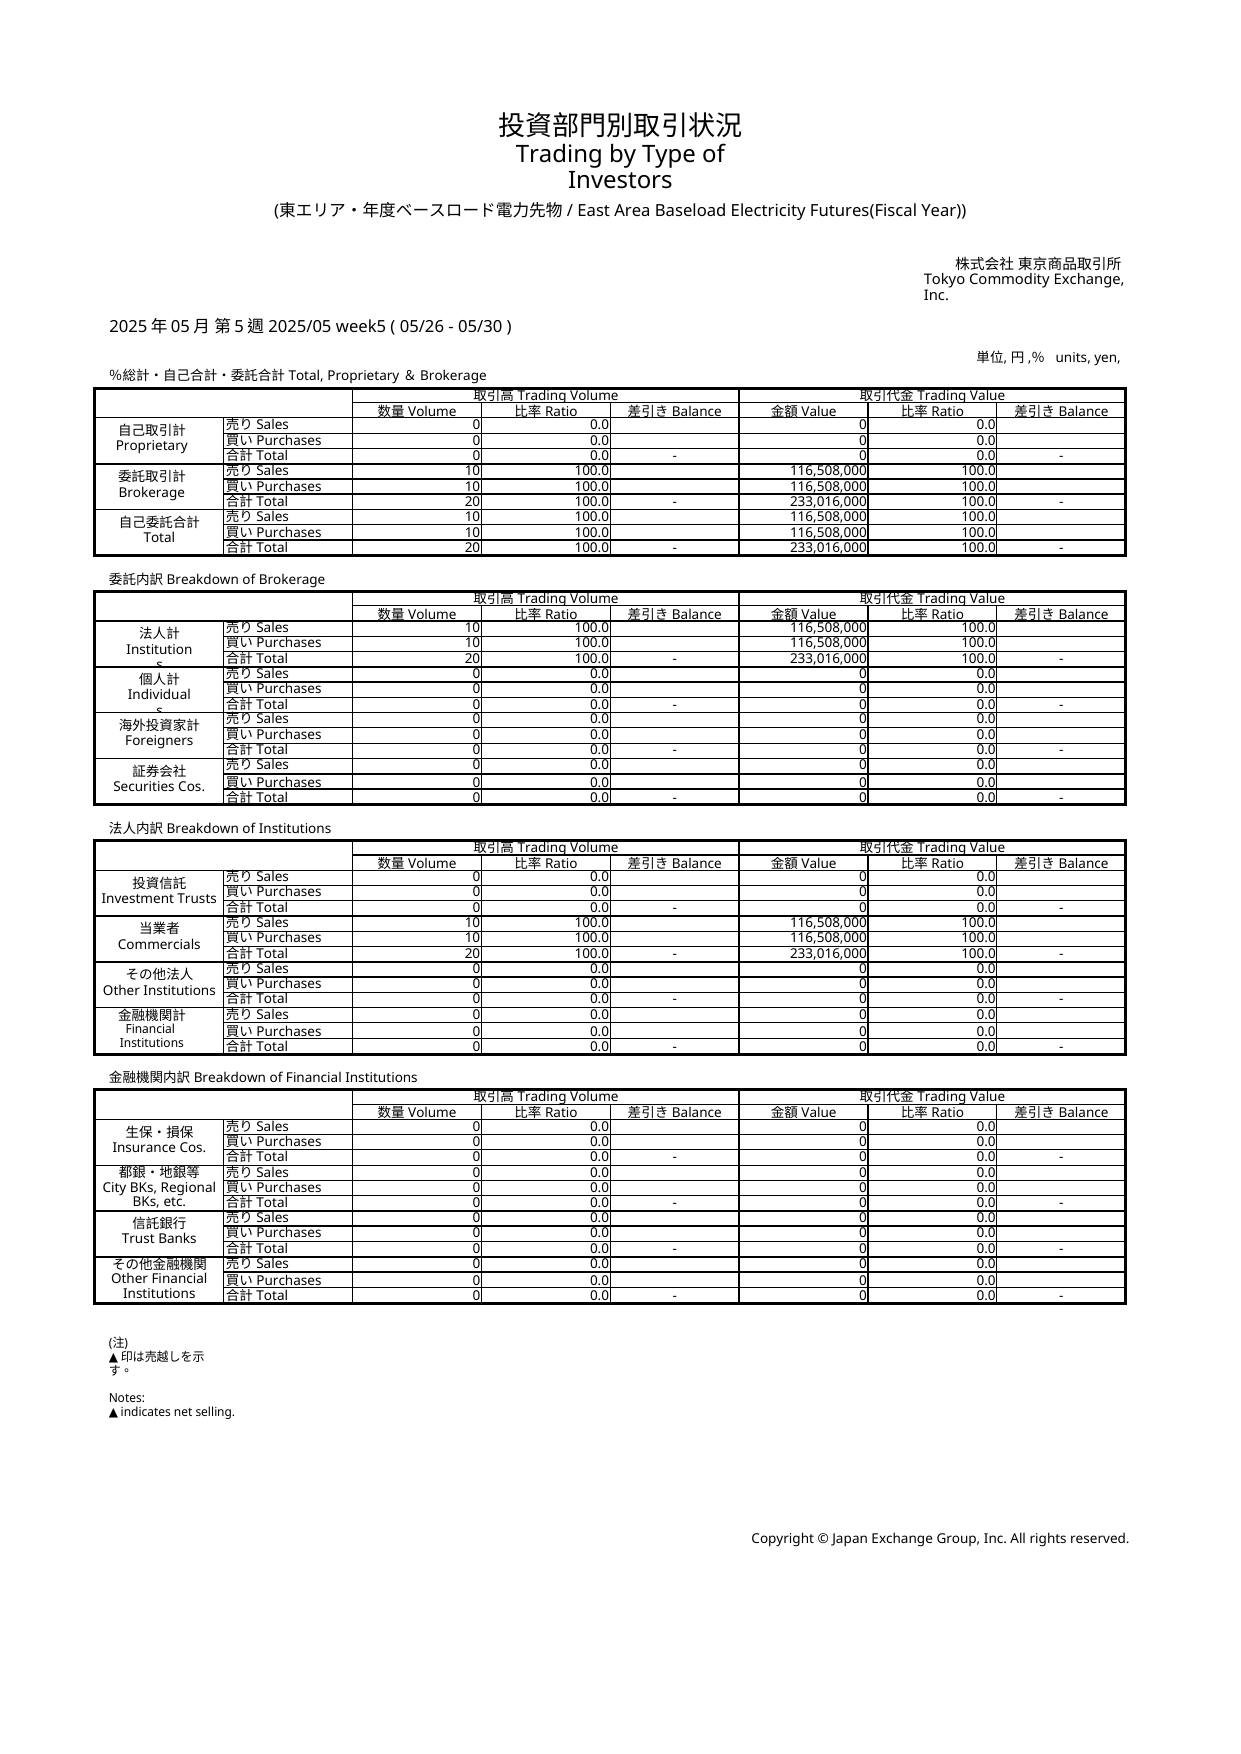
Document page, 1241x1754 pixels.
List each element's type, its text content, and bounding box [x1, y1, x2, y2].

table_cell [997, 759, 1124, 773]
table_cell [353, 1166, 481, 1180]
text 委託内訳 Breakdown of Brokerage [109, 573, 1136, 587]
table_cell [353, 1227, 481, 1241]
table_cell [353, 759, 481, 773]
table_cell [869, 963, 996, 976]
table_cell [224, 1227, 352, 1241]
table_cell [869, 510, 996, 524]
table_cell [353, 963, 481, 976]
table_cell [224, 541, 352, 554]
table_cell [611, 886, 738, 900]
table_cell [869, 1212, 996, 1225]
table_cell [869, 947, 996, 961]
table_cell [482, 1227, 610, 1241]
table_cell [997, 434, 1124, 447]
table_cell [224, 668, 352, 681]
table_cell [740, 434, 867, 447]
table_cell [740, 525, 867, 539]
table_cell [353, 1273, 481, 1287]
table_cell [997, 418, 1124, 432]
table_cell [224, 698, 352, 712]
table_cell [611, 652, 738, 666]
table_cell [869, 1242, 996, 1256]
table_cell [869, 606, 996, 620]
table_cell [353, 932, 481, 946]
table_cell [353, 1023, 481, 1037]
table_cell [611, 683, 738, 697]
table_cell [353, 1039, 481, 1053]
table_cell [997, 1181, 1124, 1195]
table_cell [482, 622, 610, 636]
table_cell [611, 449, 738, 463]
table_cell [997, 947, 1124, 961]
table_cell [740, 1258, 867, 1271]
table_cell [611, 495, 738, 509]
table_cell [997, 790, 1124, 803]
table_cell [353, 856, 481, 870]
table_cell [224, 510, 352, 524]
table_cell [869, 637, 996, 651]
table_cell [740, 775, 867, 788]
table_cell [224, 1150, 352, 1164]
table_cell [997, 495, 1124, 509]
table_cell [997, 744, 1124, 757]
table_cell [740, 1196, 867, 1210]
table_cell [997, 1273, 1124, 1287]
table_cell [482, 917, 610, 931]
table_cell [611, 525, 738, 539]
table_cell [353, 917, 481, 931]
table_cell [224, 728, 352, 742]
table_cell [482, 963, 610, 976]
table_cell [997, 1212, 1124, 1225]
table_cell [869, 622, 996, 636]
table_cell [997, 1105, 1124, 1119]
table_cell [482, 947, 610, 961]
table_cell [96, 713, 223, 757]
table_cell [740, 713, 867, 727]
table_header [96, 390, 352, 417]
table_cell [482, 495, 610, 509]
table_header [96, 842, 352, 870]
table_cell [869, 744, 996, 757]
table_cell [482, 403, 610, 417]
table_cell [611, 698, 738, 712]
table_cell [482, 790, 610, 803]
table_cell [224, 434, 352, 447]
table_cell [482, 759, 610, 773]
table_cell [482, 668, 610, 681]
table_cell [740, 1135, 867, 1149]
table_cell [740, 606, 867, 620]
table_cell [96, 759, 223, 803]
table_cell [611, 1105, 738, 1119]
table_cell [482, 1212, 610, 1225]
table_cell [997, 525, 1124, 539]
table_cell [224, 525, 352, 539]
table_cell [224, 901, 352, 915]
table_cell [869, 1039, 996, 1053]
text Copyright © Japan Exchange Group, Inc. All rights reserved. [104, 1533, 1129, 1547]
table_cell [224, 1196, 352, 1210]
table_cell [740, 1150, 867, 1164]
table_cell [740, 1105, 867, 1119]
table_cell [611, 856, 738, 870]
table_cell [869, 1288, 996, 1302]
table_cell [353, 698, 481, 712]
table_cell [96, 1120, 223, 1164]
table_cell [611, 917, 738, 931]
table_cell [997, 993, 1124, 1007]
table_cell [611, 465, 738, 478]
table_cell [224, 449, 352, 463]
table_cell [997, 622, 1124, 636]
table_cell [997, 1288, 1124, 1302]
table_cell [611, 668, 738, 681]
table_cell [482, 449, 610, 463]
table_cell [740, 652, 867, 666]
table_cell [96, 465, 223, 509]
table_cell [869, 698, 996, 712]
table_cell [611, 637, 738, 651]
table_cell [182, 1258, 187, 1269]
text 投資部門別取引状況 Trading by Type of Investors [464, 114, 776, 194]
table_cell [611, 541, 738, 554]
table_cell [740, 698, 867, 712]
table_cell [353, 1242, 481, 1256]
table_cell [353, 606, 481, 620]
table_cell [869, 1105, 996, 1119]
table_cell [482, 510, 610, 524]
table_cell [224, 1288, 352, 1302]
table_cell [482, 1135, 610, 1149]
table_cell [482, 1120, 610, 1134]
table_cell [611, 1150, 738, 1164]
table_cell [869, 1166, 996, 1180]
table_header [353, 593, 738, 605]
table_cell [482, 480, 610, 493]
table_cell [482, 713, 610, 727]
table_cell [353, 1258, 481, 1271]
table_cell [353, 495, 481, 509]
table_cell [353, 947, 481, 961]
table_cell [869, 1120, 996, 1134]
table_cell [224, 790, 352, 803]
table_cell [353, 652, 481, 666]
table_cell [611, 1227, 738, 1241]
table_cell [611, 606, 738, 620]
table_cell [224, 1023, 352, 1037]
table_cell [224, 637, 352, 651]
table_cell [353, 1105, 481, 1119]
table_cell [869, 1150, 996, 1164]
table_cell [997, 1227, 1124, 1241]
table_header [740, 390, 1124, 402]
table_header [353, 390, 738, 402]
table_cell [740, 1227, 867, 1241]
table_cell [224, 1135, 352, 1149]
text 単位, 円 ,％ units, yen, ％総計・自己合計・委託合計 Total, Proprietary ＆ Brokerage [109, 349, 1136, 384]
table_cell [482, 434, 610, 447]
text (注) ▲印は売越しを示す。 [108, 1337, 221, 1378]
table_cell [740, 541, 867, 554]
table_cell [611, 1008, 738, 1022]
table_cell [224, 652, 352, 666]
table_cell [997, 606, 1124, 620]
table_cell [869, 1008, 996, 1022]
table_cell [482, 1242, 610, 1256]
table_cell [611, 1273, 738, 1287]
text 2025年05月 第5週 2025/05 week5 ( 05/26 - 05/30 ) [109, 319, 1136, 336]
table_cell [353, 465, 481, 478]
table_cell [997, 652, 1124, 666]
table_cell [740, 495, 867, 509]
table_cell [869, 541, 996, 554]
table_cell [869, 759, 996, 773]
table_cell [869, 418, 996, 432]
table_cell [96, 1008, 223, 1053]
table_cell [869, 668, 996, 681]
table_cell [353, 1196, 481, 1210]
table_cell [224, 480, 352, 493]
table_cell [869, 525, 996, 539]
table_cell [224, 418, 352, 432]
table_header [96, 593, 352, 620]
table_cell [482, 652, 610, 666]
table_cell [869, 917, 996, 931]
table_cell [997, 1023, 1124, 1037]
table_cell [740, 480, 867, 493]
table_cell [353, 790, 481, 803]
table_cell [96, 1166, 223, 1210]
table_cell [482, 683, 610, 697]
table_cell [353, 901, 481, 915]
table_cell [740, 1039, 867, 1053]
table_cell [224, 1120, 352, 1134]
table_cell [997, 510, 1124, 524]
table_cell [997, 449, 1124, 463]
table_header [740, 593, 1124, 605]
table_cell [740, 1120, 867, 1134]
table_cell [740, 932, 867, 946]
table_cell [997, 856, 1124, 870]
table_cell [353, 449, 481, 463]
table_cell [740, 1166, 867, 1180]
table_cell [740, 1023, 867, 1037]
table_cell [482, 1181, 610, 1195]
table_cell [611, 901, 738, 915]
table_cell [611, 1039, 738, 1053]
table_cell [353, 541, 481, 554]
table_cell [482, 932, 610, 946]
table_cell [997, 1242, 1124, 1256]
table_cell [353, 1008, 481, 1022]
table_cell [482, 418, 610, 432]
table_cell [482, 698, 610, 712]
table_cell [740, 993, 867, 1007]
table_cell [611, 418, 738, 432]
text 法人内訳 Breakdown of Institutions [109, 823, 1136, 836]
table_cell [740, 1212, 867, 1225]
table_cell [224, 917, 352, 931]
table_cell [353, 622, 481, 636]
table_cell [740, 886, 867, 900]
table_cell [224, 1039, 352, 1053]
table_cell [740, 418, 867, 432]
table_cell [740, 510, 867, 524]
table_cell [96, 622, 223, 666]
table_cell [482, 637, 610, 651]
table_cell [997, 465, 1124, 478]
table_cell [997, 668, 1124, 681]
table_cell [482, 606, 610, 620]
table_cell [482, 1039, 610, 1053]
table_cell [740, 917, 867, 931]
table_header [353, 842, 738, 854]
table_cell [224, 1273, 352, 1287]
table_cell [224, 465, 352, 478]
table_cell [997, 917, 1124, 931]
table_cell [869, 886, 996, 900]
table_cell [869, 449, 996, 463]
text Notes: ▲indicates net selling. [108, 1392, 236, 1419]
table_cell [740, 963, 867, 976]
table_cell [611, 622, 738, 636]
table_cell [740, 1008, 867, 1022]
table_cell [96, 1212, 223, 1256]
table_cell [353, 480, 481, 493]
text 株式会社 東京商品取引所 Tokyo Commodity Exchange, Inc. [923, 257, 1136, 303]
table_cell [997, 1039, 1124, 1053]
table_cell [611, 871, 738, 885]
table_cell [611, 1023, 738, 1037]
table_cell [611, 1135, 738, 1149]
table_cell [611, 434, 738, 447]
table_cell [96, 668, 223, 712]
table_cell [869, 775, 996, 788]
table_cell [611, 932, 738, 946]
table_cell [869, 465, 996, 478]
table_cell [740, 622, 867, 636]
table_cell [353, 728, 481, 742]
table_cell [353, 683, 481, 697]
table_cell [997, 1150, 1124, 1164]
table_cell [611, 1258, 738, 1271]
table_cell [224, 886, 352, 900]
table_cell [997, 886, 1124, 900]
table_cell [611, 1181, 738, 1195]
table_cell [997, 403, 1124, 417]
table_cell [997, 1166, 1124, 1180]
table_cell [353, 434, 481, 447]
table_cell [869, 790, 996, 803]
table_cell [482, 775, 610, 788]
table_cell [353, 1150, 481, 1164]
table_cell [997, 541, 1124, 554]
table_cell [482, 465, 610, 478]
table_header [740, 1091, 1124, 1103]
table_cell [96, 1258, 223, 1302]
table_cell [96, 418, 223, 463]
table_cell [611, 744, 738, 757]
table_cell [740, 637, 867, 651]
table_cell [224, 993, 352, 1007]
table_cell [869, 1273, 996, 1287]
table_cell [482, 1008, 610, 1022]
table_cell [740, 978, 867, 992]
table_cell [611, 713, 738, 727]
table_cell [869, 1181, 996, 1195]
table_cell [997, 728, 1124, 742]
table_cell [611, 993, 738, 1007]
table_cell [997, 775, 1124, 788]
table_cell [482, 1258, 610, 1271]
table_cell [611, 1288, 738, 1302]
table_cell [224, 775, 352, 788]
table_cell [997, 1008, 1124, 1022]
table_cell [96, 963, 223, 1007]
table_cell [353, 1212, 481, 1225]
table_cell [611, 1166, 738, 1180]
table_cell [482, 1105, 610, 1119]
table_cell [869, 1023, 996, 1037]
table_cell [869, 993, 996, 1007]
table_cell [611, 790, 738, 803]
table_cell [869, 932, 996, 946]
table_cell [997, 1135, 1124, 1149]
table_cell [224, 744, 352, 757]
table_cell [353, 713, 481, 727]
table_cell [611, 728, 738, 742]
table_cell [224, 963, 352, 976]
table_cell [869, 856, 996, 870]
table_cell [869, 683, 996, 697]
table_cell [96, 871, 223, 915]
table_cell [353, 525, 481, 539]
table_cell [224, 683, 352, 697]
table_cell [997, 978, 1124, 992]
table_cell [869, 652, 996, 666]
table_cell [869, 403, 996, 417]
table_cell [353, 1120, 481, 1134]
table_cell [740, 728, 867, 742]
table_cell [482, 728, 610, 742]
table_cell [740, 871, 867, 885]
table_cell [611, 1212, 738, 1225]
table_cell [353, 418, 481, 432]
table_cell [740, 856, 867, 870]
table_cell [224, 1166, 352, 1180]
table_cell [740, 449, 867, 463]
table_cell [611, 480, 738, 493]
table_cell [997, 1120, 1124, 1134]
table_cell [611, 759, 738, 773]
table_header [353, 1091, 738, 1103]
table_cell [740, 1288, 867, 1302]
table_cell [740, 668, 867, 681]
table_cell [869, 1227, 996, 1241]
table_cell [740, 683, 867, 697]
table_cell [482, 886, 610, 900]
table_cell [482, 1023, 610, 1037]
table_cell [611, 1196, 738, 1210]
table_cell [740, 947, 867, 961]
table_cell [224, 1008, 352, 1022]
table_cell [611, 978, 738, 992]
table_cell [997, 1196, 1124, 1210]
text (東エリア・年度ベースロード電力先物 / East Area Baseload Electricity Futures(Fiscal Year)) [104, 203, 1136, 220]
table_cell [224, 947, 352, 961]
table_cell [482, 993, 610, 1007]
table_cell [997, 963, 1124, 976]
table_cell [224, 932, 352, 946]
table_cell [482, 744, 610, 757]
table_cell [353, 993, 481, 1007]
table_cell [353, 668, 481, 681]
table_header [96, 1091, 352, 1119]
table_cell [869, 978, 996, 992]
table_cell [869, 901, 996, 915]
text 金融機関内訳 Breakdown of Financial Institutions [109, 1072, 1136, 1085]
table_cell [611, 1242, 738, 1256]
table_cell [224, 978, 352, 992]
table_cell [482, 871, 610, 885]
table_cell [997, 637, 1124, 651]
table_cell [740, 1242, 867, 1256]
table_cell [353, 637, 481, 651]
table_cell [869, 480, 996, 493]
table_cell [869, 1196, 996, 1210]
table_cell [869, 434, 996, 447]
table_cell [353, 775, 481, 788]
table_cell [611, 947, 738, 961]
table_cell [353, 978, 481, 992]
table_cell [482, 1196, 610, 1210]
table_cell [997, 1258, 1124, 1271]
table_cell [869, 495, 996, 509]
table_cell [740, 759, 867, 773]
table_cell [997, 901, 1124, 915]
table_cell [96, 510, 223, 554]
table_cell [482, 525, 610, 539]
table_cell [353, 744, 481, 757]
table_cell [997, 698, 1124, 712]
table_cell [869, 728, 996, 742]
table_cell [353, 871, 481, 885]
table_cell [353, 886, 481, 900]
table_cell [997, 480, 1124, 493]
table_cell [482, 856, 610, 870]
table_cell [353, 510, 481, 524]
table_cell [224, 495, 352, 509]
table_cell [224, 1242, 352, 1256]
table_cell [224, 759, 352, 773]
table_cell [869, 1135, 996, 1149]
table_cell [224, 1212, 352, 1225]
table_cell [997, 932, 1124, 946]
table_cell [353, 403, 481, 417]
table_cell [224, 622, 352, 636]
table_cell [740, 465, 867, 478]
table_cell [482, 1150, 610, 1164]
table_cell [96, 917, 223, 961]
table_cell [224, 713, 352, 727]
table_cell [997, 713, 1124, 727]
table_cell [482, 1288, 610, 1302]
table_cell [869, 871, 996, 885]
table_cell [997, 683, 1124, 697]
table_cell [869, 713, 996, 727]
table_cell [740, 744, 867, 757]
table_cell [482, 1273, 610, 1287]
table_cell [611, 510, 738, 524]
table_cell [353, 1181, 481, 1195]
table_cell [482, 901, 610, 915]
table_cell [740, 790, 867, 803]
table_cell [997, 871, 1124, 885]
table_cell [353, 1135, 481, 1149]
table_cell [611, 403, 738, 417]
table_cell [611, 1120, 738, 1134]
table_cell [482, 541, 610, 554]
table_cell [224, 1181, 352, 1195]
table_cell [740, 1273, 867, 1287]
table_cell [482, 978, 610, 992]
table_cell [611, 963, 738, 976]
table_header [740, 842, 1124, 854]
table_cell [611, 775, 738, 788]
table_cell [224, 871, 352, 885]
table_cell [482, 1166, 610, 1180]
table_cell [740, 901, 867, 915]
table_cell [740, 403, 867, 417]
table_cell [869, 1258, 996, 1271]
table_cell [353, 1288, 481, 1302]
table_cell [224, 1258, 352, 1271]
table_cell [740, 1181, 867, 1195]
